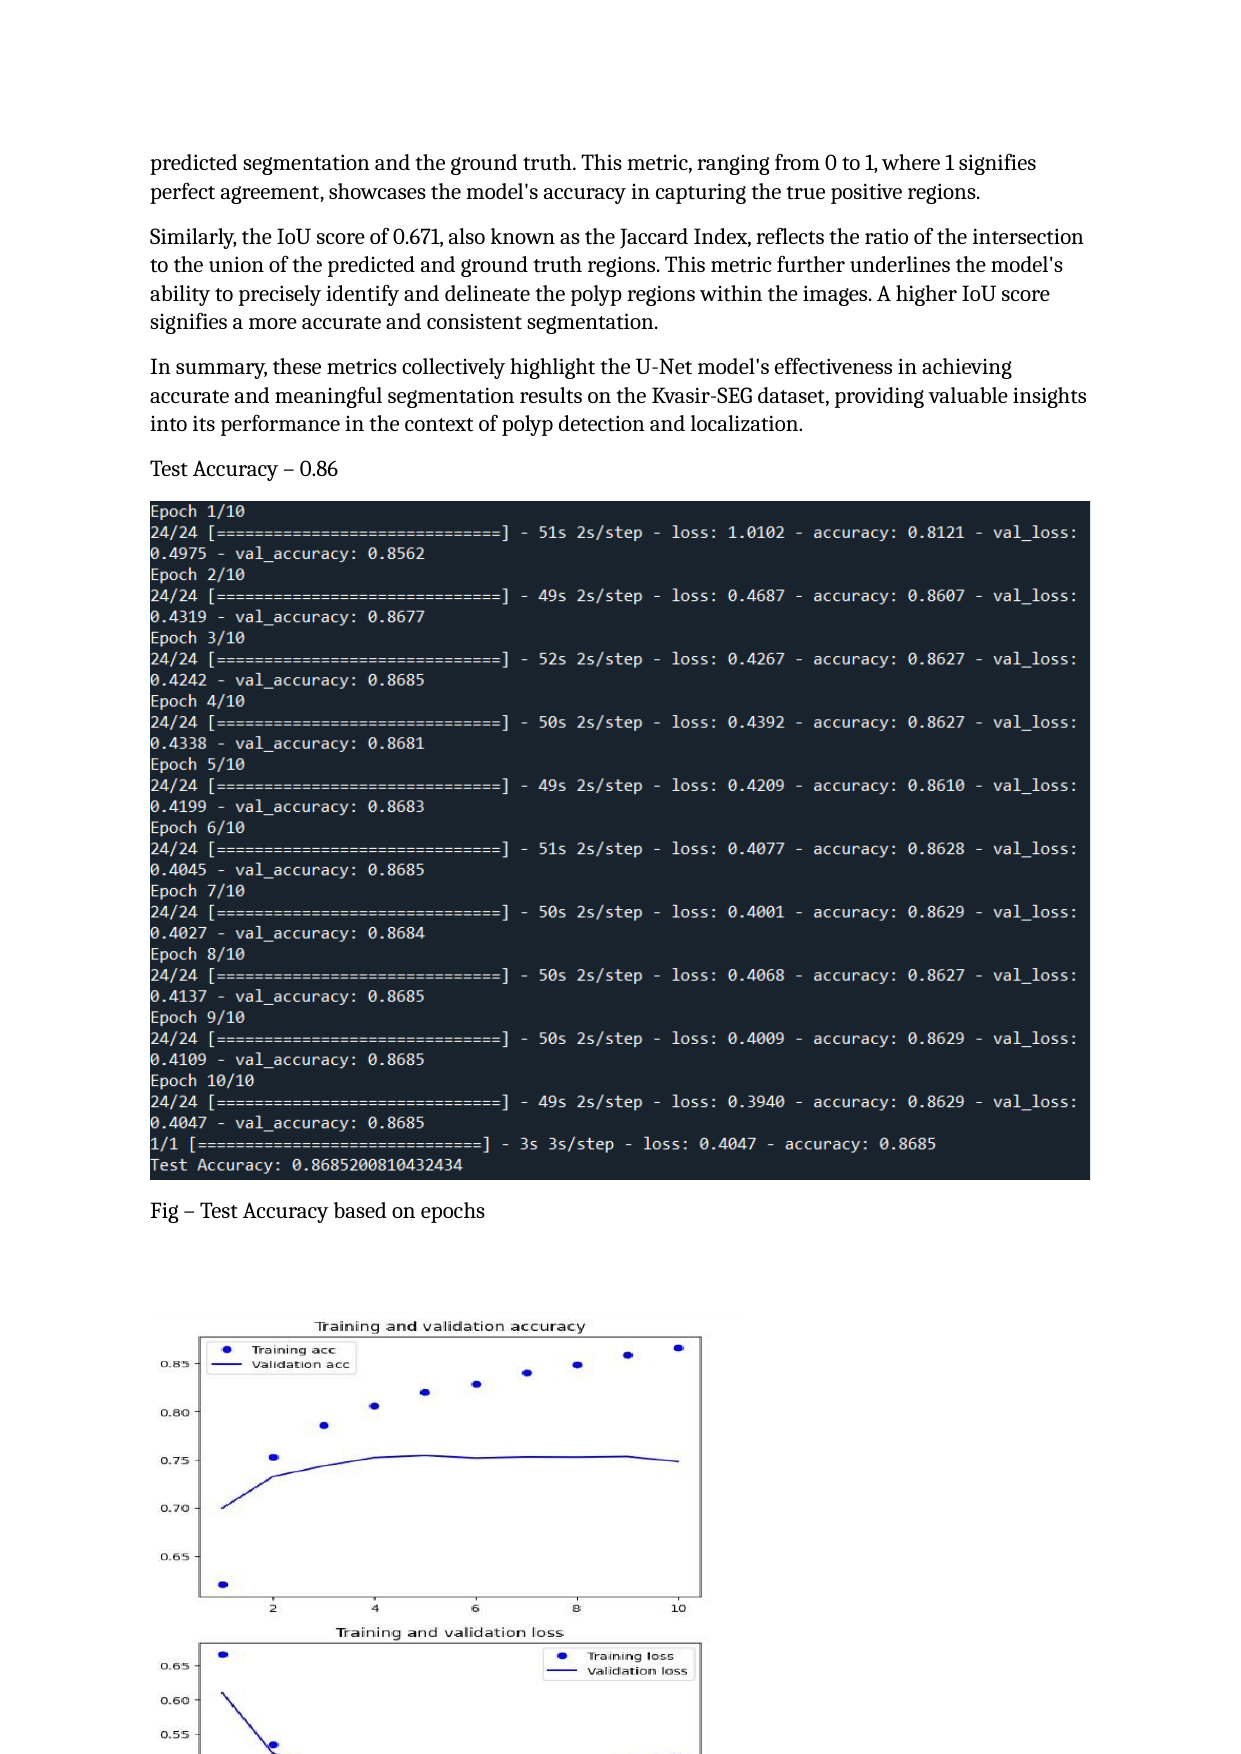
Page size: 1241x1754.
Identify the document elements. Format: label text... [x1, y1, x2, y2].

picture [148, 1312, 745, 1754]
text Fig – Test Accuracy based on epochs [150, 1198, 1090, 1224]
text In summary, these metrics collectively highlight the U-Net model's effectiveness in achieving accurate and meaningful segmentation results on the Kvasir-SEG dataset, providing valuable insights into its performance in the context of polyp detection and localization. [150, 354, 1090, 437]
text Similarly, the IoU score of 0.671, also known as the Jaccard Index, reflects the ratio of the intersection to the union of the predicted and ground truth regions. This metric further underlines the model's ability to precisely identify and delineate the polyp regions within the images. A higher IoU score signifies a more accurate and consistent segmentation. [150, 223, 1090, 335]
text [150, 150, 1090, 205]
text Test Accuracy – 0.86 [150, 456, 1090, 482]
picture [150, 501, 1091, 1180]
